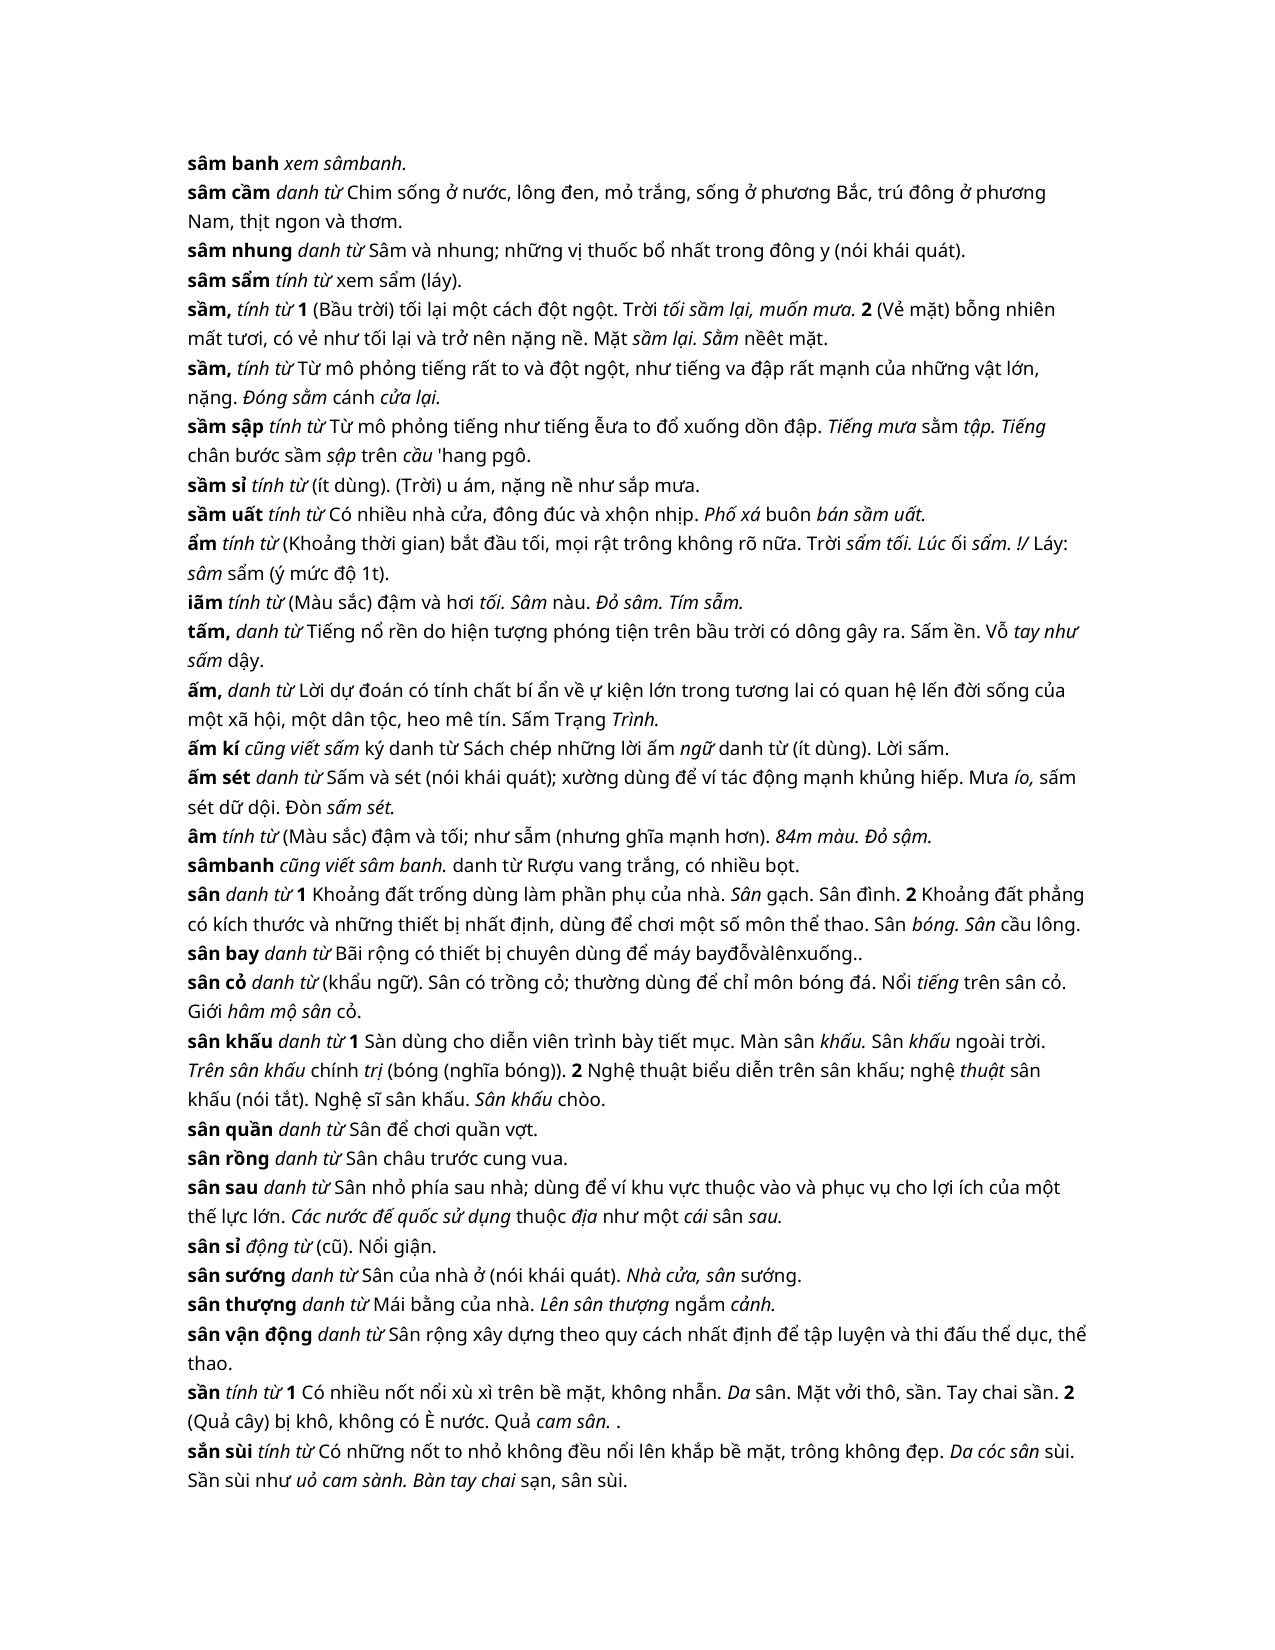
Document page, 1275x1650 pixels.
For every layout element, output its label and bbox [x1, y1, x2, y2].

text [187, 150, 1087, 1493]
